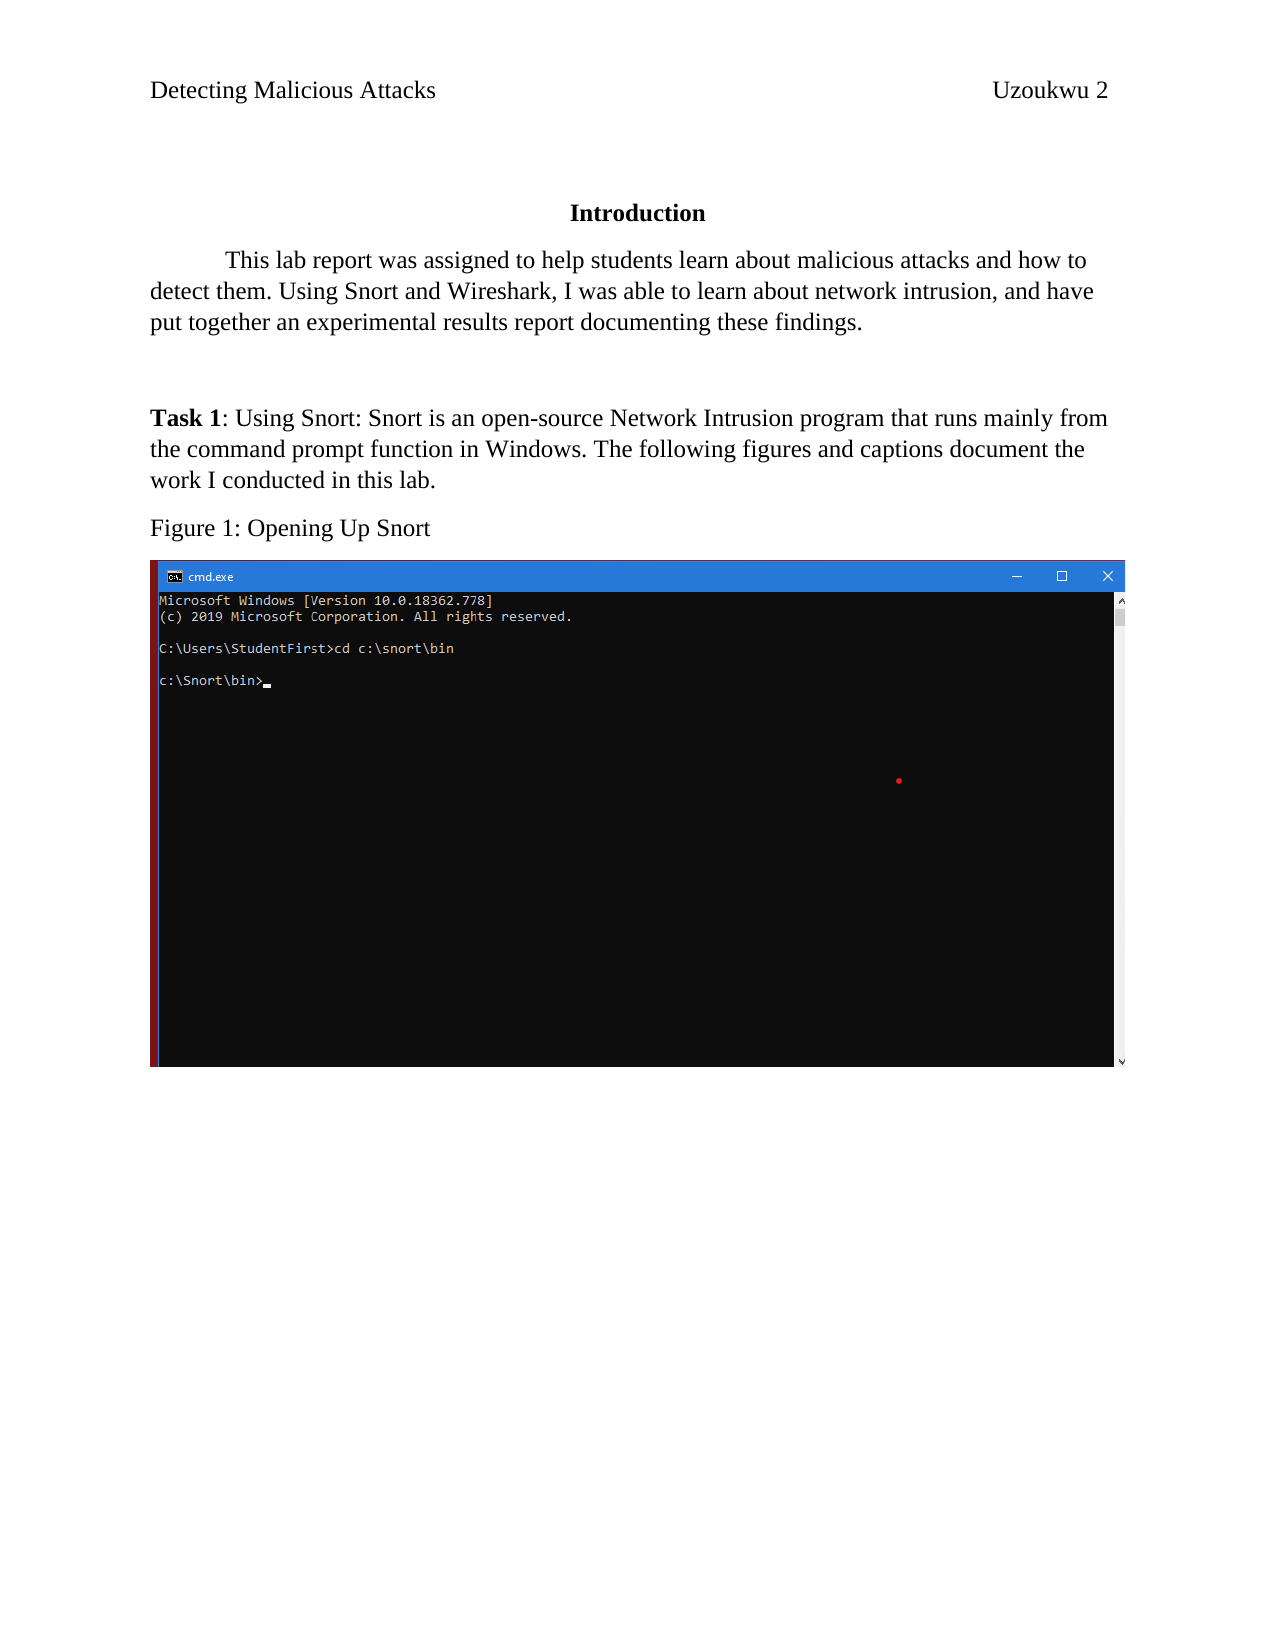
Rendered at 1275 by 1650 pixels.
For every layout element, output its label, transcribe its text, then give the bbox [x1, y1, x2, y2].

text Task 1: Using Snort: Snort is an open-source Network Intrusion program that runs mainly from the command prompt function in Windows. The following figures and captions document the work I conducted in this lab. [150, 403, 1125, 494]
picture [150, 560, 1125, 1067]
text This lab report was assigned to help students learn about malicious attacks and how to detect them. Using Snort and Wireshark, I was able to learn about network intrusion, and have put together an experimental results report documenting these findings. [150, 245, 1125, 336]
text Introduction [150, 198, 1125, 226]
text Figure 1: Opening Up Snort [150, 513, 1125, 541]
